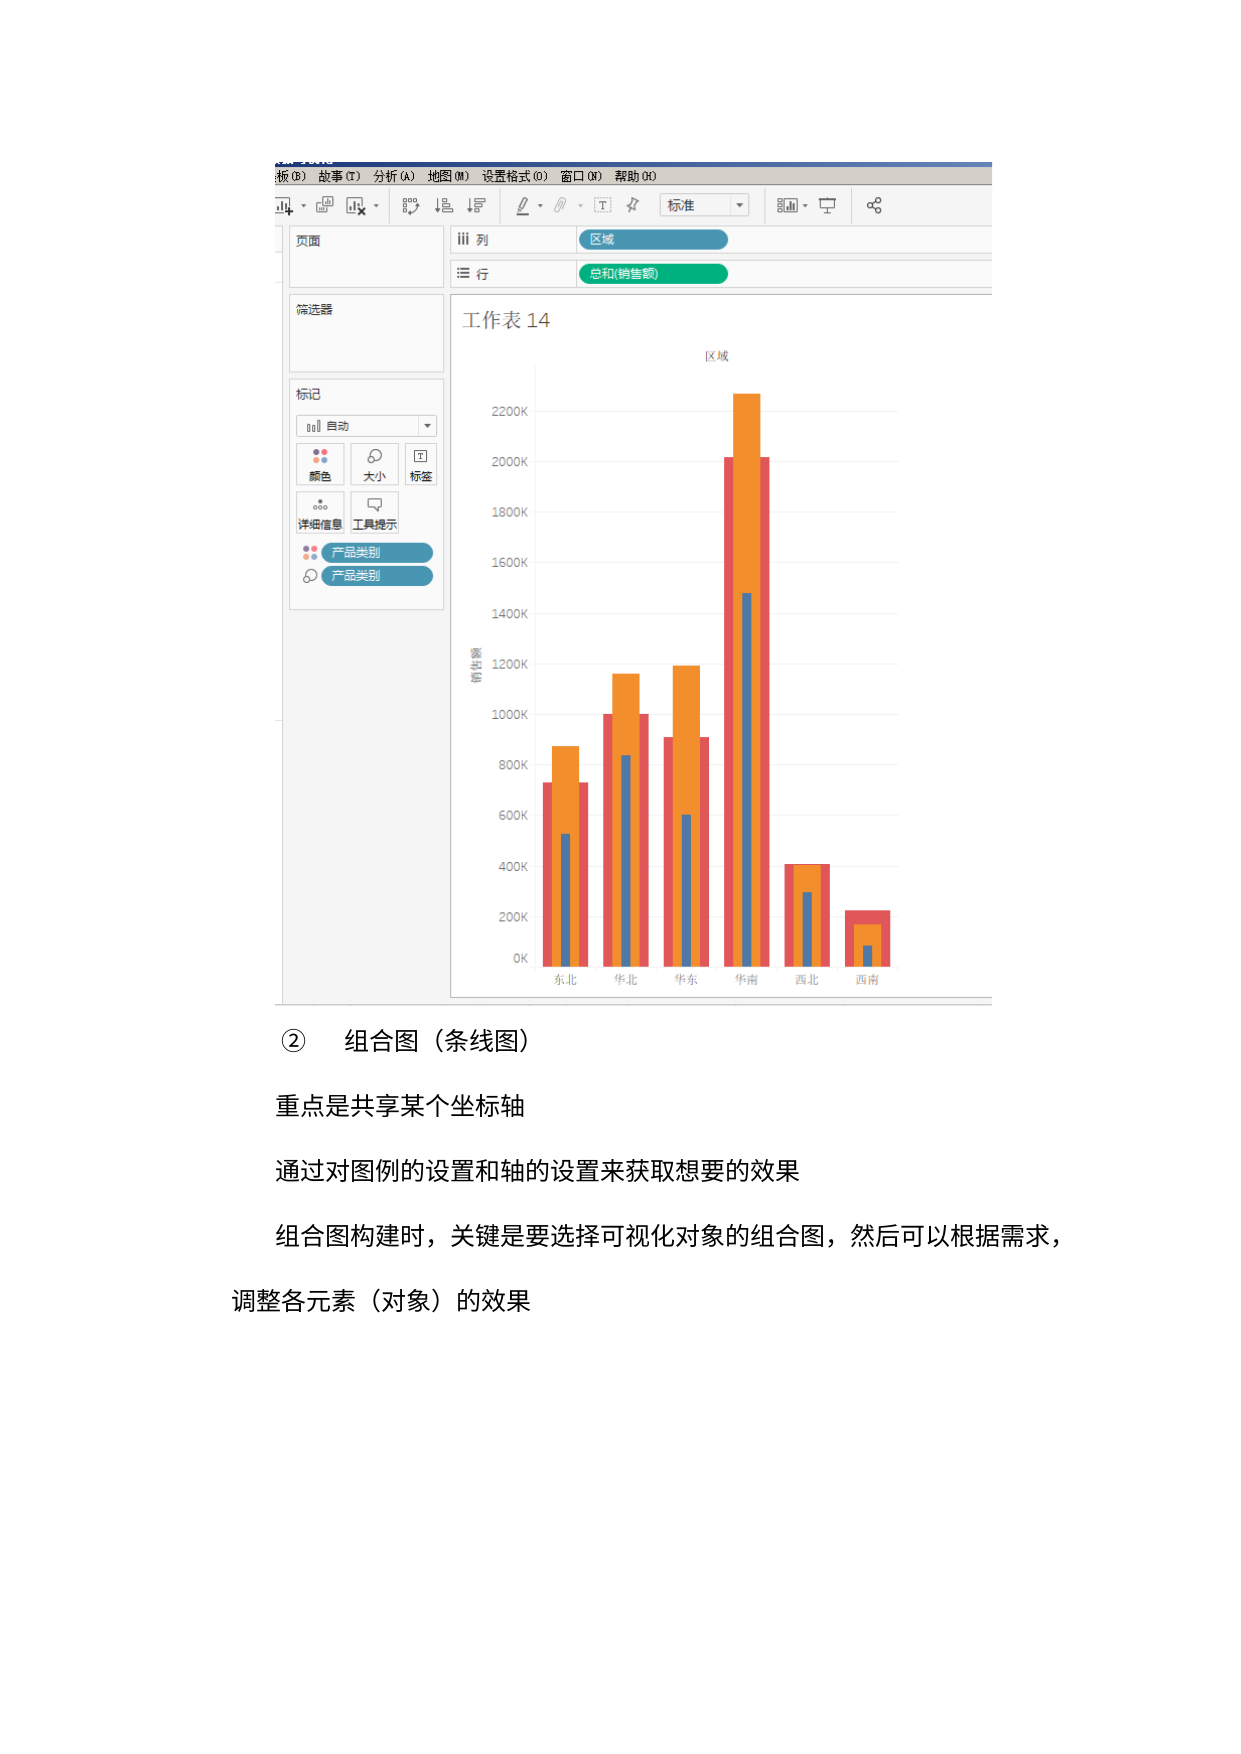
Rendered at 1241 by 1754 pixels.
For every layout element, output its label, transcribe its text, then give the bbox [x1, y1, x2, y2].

picture [275, 162, 993, 1006]
list 重点是共享某个坐标轴 [231, 1072, 1053, 1137]
list 组合图（条线图） [231, 1007, 1053, 1072]
list 组合图构建时，关键是要选择可视化对象的组合图，然后可以根据需求，调整各元素（对象）的效果 [231, 1202, 1053, 1332]
text 通过对图例的设置和轴的设置来获取想要的效果 [231, 1137, 1053, 1202]
